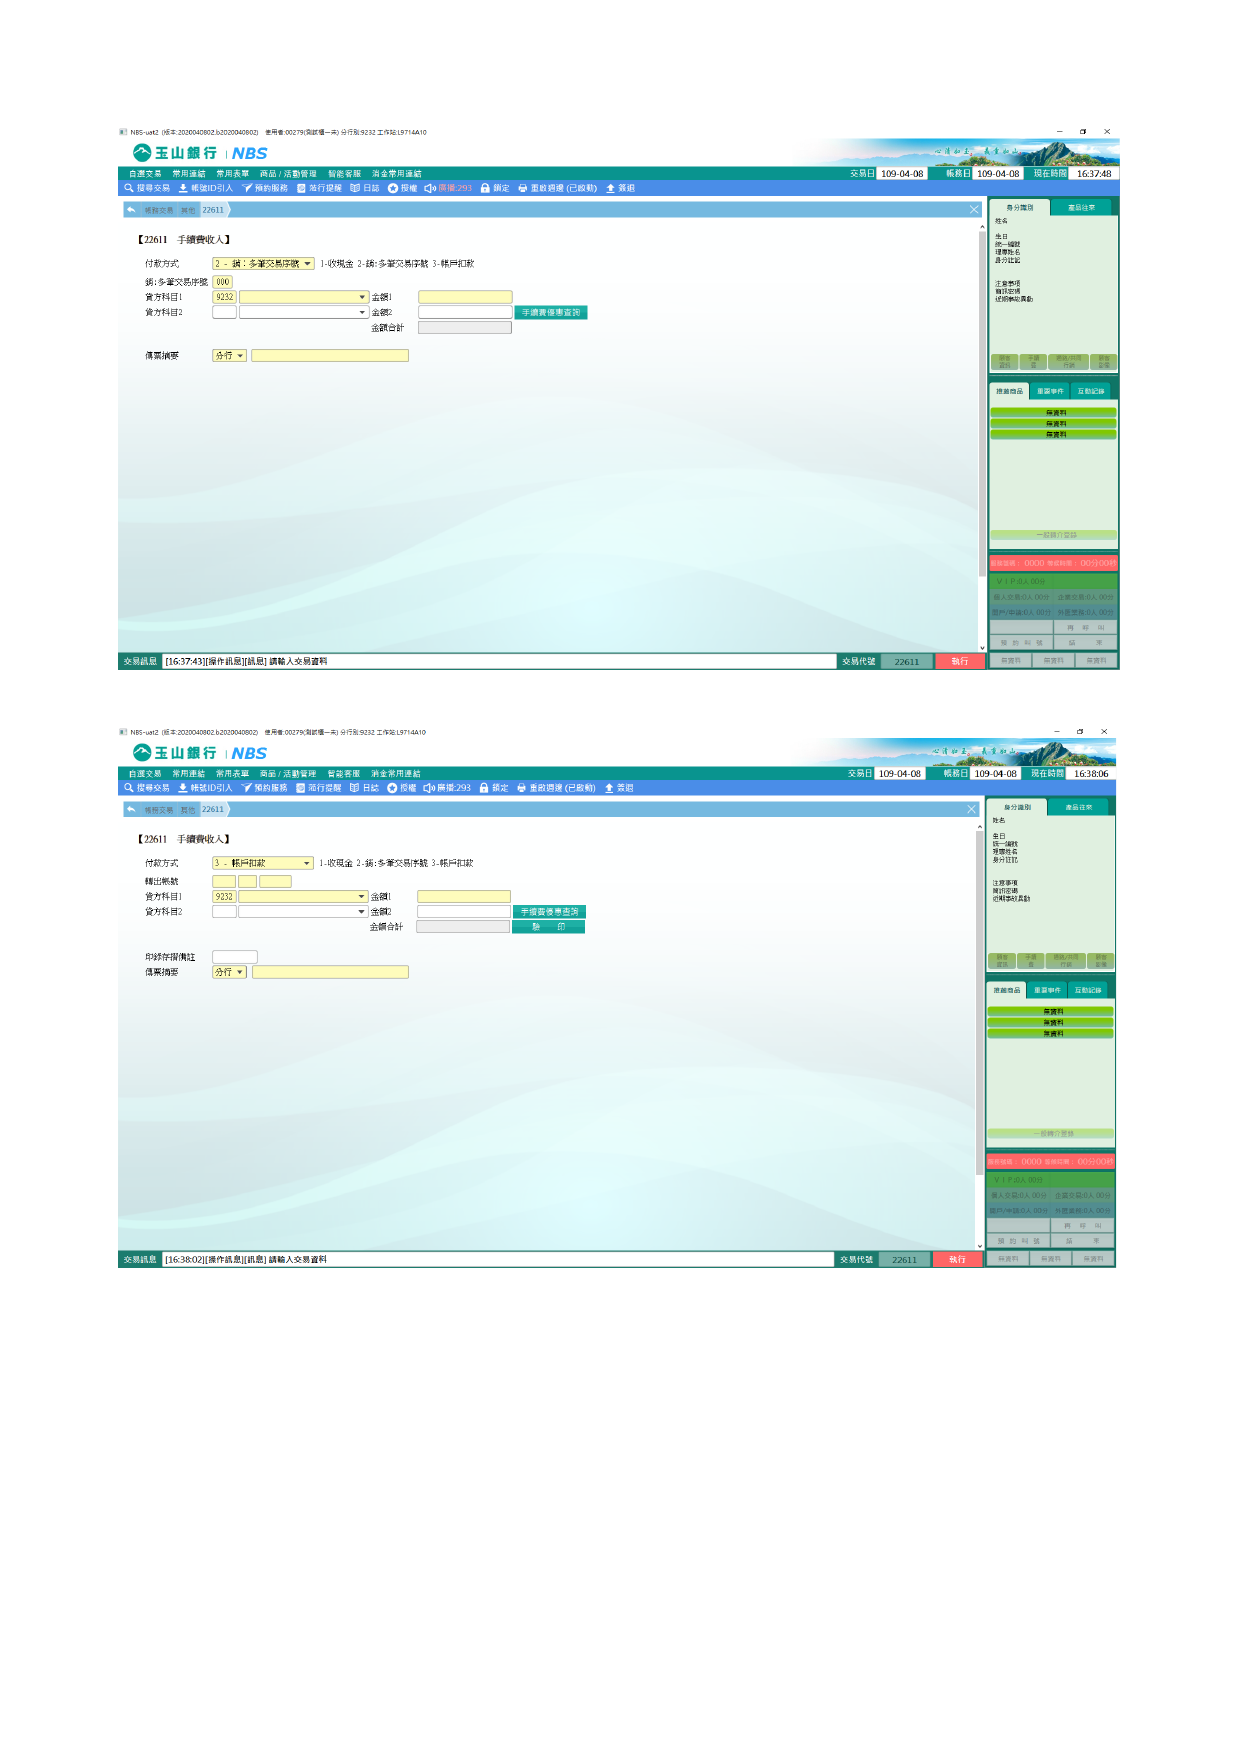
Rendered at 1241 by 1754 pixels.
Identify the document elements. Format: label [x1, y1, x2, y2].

picture [118, 727, 1117, 1268]
picture [118, 127, 1120, 670]
